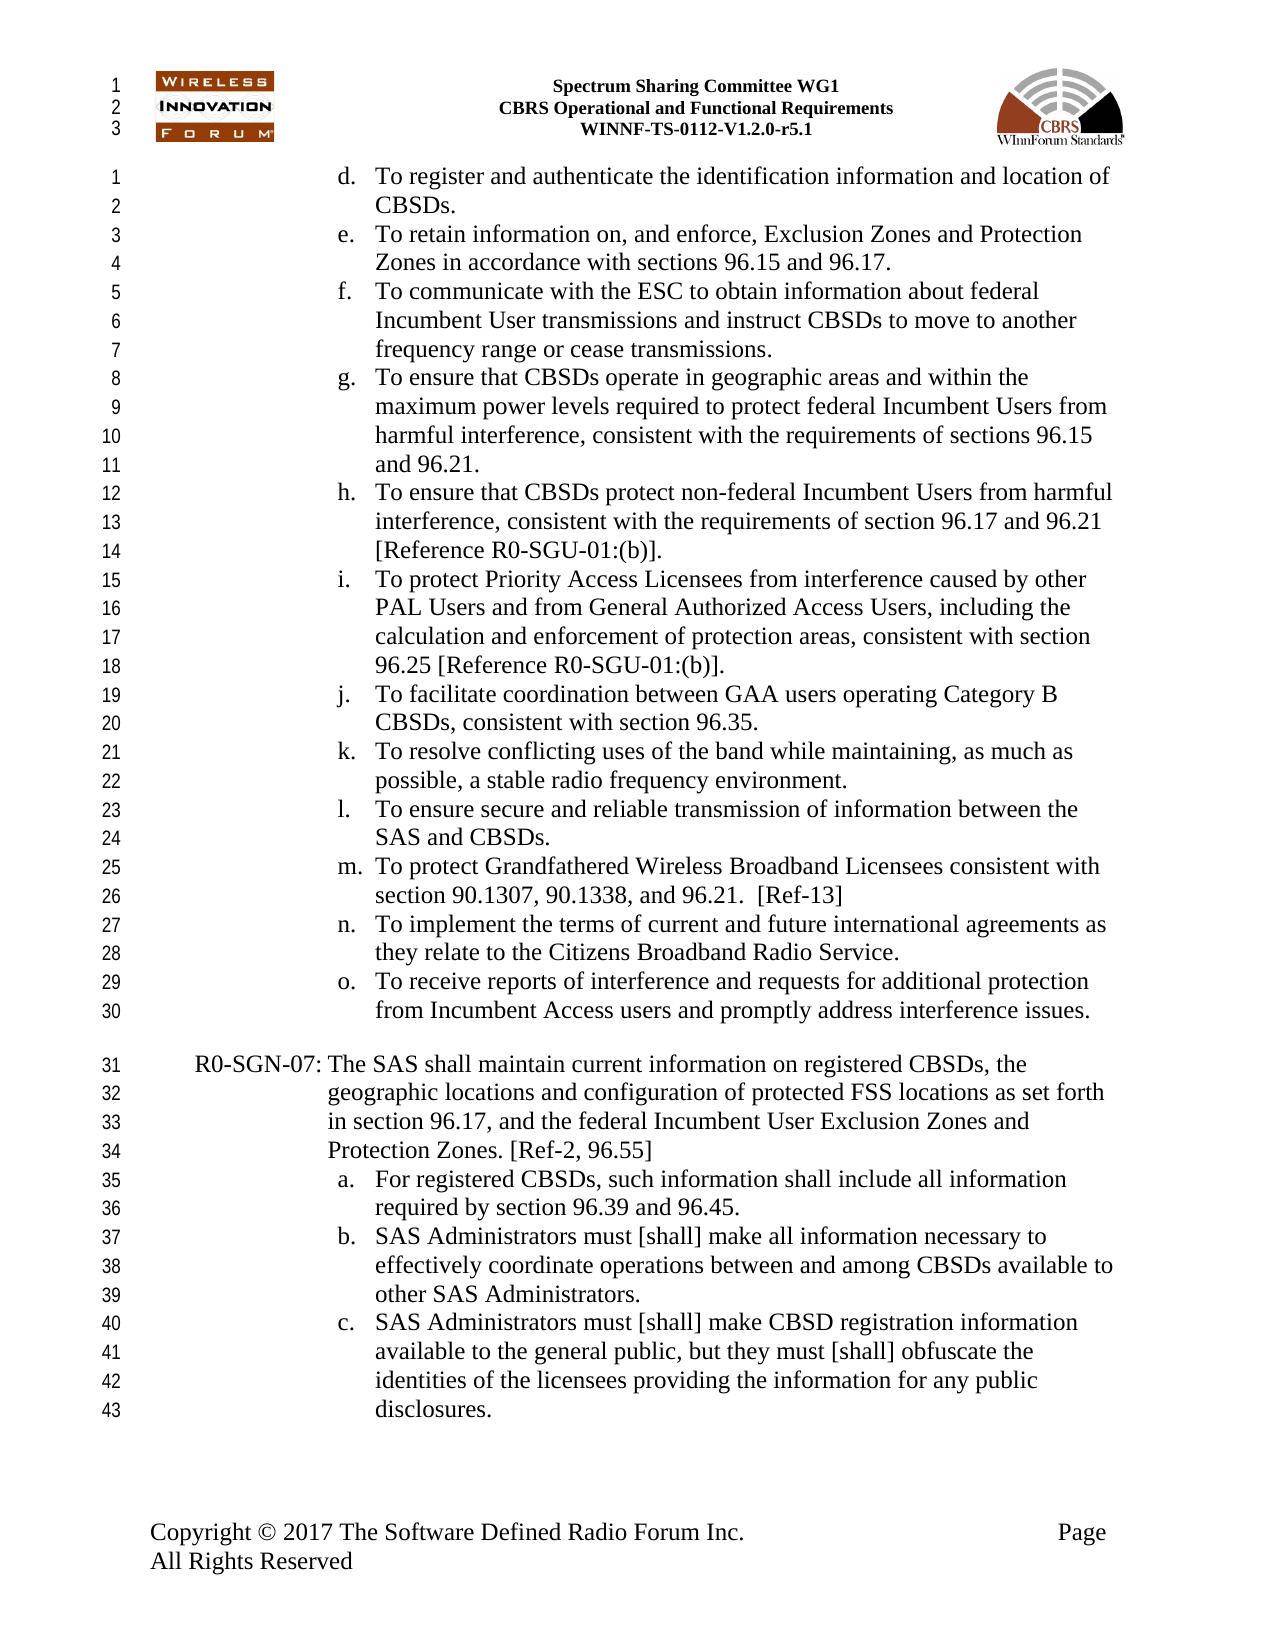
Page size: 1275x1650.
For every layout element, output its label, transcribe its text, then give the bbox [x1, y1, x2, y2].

text The SAS shall maintain current information on registered CBSDs, the geographic locations and configuration of protected FSS locations as set forth in section 96.17, and the federal Incumbent User Exclusion Zones and Protection Zones. [Ref-2, 96.55] [194, 1049, 1125, 1164]
text To ensure secure and reliable transmission of information between the SAS and CBSDs. [337, 794, 1125, 851]
text To resolve conflicting uses of the band while maintaining, as much as possible, a stable radio frequency environment. [337, 736, 1125, 794]
text To implement the terms of current and future international agreements as they relate to the Citizens Broadband Radio Service. [337, 909, 1125, 966]
text To protect Grandfathered Wireless Broadband Licensees consistent with section 90.1307, 90.1338, and 96.21. [Ref-13] [337, 851, 1125, 909]
text To retain information on, and enforce, Exclusion Zones and Protection Zones in accordance with sections 96.15 and 96.17. [337, 219, 1125, 276]
text To ensure that CBSDs protect non-federal Incumbent Users from harmful interference, consistent with the requirements of section 96.17 and 96.21 [Reference R0-SGU-01:(b)]. [337, 477, 1125, 564]
text To ensure that CBSDs operate in geographic areas and within the maximum power levels required to protect federal Incumbent Users from harmful interference, consistent with the requirements of sections 96.15 and 96.21. [337, 362, 1125, 477]
text SAS Administrators must [shall] make all information necessary to effectively coordinate operations between and among CBSDs available to other SAS Administrators. [337, 1221, 1125, 1307]
list For registered CBSDs, such information shall include all information required by section 96.39 and 96.45. [337, 1164, 1125, 1221]
text To register and authenticate the identification information and location of CBSDs. [337, 161, 1125, 219]
text To protect Priority Access Licensees from interference caused by other PAL Users and from General Authorized Access Users, including the calculation and enforcement of protection areas, consistent with section 96.25 [Reference R0-SGU-01:(b)]. [337, 564, 1125, 679]
picture [996, 68, 1125, 145]
picture [155, 71, 275, 142]
text SAS Administrators must [shall] make CBSD registration information available to the general public, but they must [shall] obfuscate the identities of the licensees providing the information for any public disclosures. [337, 1307, 1125, 1422]
text To receive reports of interference and requests for additional protection from Incumbent Access users and promptly address interference issues. [337, 966, 1125, 1024]
text To communicate with the ESC to obtain information about federal Incumbent User transmissions and instruct CBSDs to move to another frequency range or cease transmissions. [337, 276, 1125, 362]
text To facilitate coordination between GAA users operating Category B CBSDs, consistent with section 96.35. [337, 679, 1125, 736]
